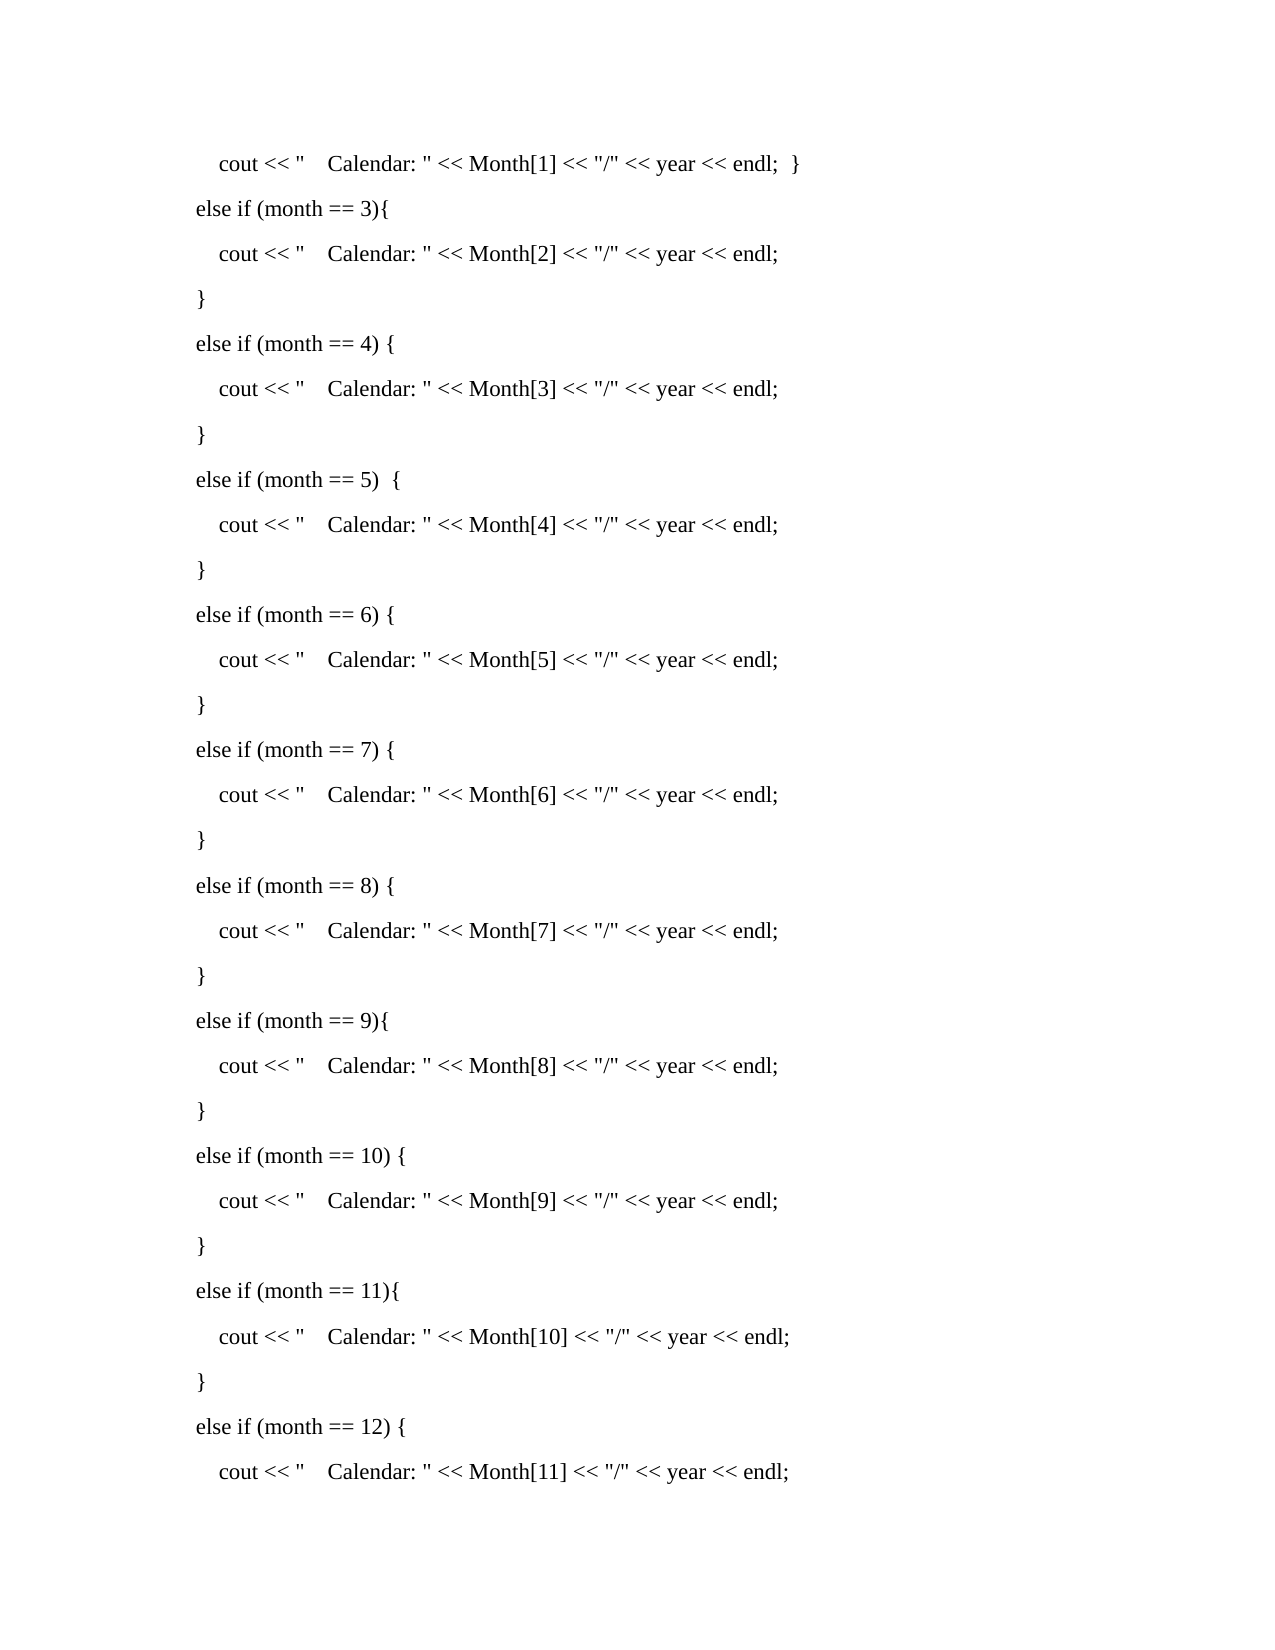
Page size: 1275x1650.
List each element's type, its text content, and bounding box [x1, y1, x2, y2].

text } [150, 421, 1125, 447]
text cout << " Calendar: " << Month[10] << "/" << year << endl; [150, 1323, 1125, 1349]
text cout << " Calendar: " << Month[11] << "/" << year << endl; [150, 1458, 1125, 1484]
text cout << " Calendar: " << Month[5] << "/" << year << endl; [150, 646, 1125, 672]
text } [150, 1232, 1125, 1259]
text } [150, 691, 1125, 718]
text else if (month == 3){ [150, 195, 1125, 221]
text } [150, 556, 1125, 582]
text cout << " Calendar: " << Month[9] << "/" << year << endl; [150, 1187, 1125, 1214]
text else if (month == 11){ [150, 1278, 1125, 1304]
text else if (month == 7) { [150, 736, 1125, 763]
text cout << " Calendar: " << Month[2] << "/" << year << endl; [150, 240, 1125, 267]
text cout << " Calendar: " << Month[3] << "/" << year << endl; [150, 376, 1125, 402]
text else if (month == 4) { [150, 330, 1125, 357]
text cout << " Calendar: " << Month[1] << "/" << year << endl; } [150, 150, 1125, 176]
text cout << " Calendar: " << Month[6] << "/" << year << endl; [150, 781, 1125, 808]
text else if (month == 10) { [150, 1142, 1125, 1169]
text else if (month == 6) { [150, 601, 1125, 627]
text } [150, 962, 1125, 988]
text else if (month == 9){ [150, 1007, 1125, 1033]
text } [150, 285, 1125, 312]
text cout << " Calendar: " << Month[4] << "/" << year << endl; [150, 511, 1125, 537]
text else if (month == 12) { [150, 1413, 1125, 1439]
text } [150, 1368, 1125, 1394]
text cout << " Calendar: " << Month[8] << "/" << year << endl; [150, 1052, 1125, 1078]
text else if (month == 8) { [150, 872, 1125, 898]
text } [150, 1097, 1125, 1123]
text else if (month == 5) { [150, 466, 1125, 492]
text } [150, 827, 1125, 853]
text cout << " Calendar: " << Month[7] << "/" << year << endl; [150, 917, 1125, 943]
